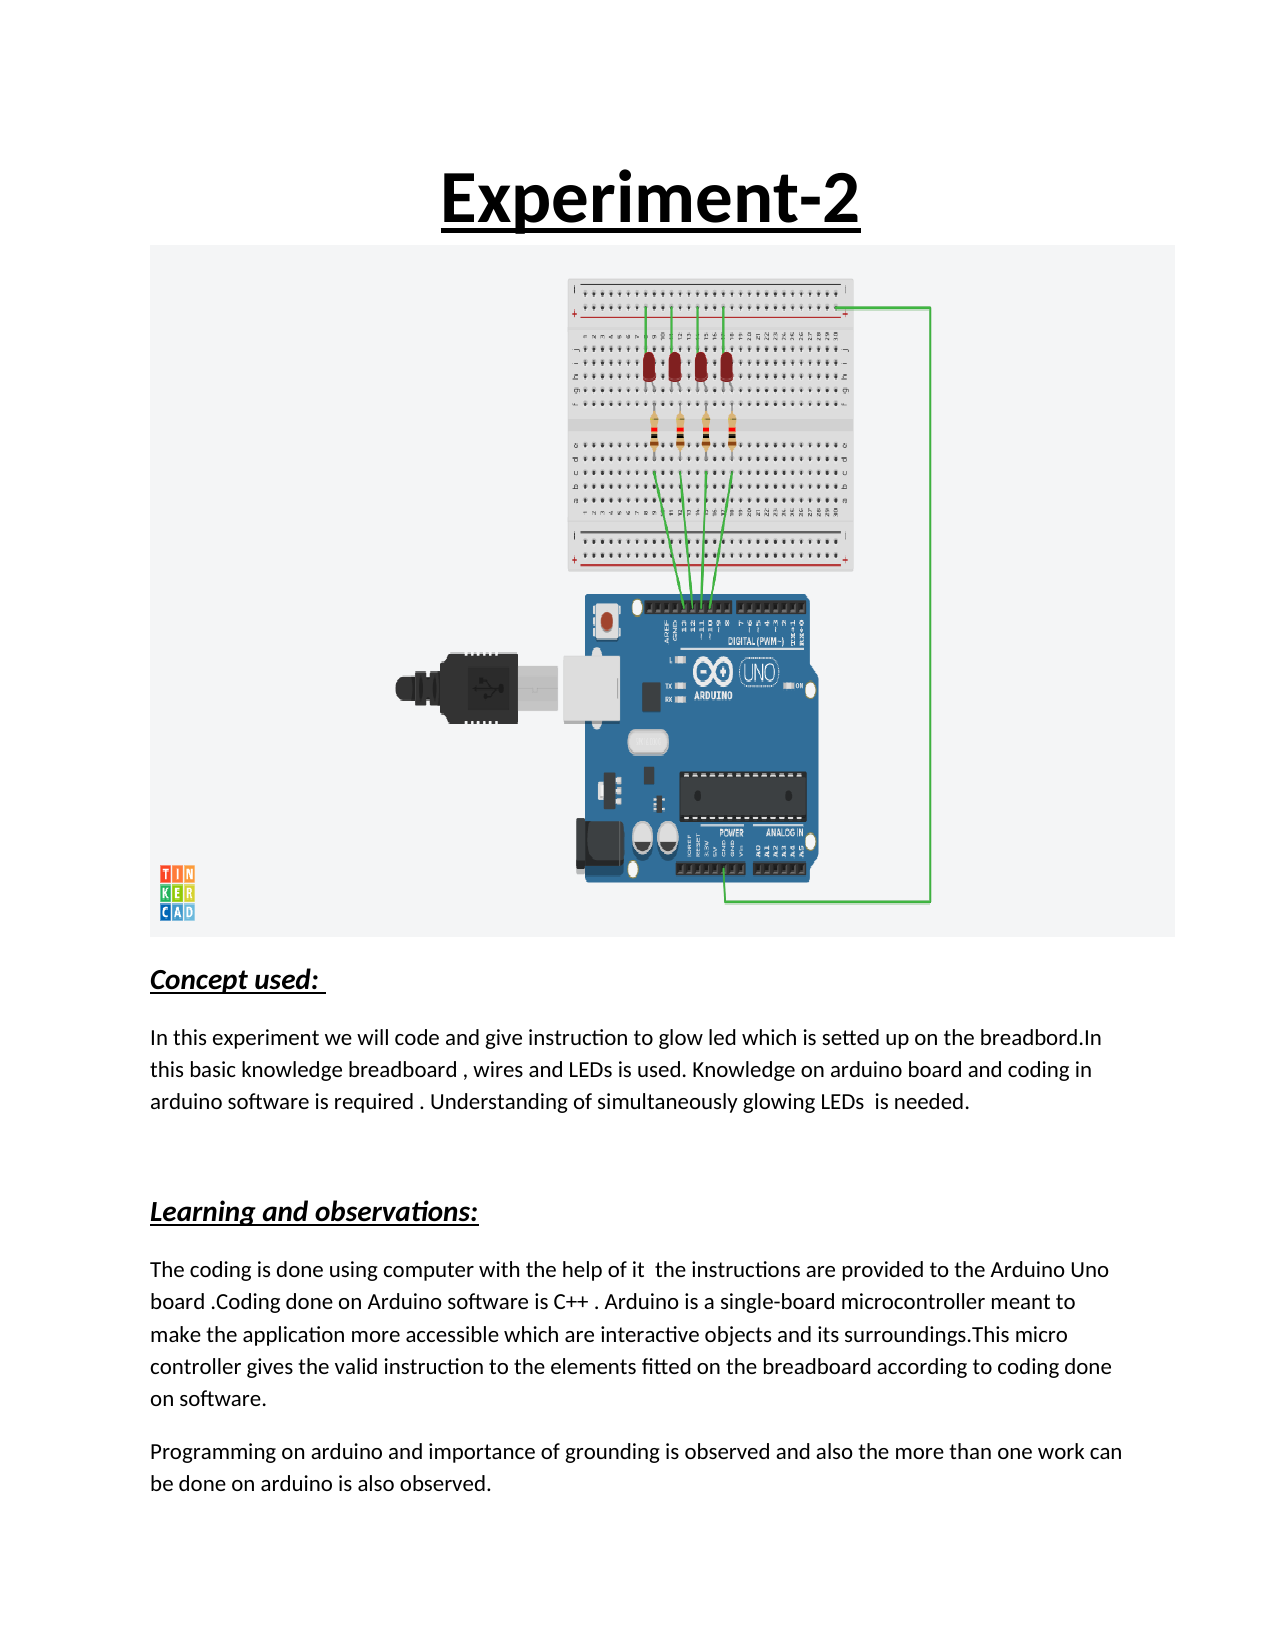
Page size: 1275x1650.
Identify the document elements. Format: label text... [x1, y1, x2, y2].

text Concept used: [150, 961, 1125, 997]
picture [150, 245, 1175, 937]
text In this experiment we will code and give instruction to glow led which is setted up on the breadbord.In this basic knowledge breadboard , wires and LEDs is used. Knowledge on arduino board and coding in arduino software is required . Understanding of simultaneously glowing LEDs is needed. [150, 1023, 1125, 1116]
text The coding is done using computer with the help of it the instructions are provided to the Arduino Uno board .Coding done on Arduino software is C++ . Arduino is a single-board microcontroller meant to make the application more accessible which are interactive objects and its surroundings.This micro controller gives the valid instruction to the elements fitted on the breadboard according to coding done on software. [150, 1255, 1125, 1412]
text Programming on arduino and importance of grounding is observed and also the more than one work can be done on arduino is also observed. [150, 1437, 1125, 1497]
text Experiment-2 [150, 150, 1125, 245]
text Learning and observations: [150, 1193, 1125, 1229]
